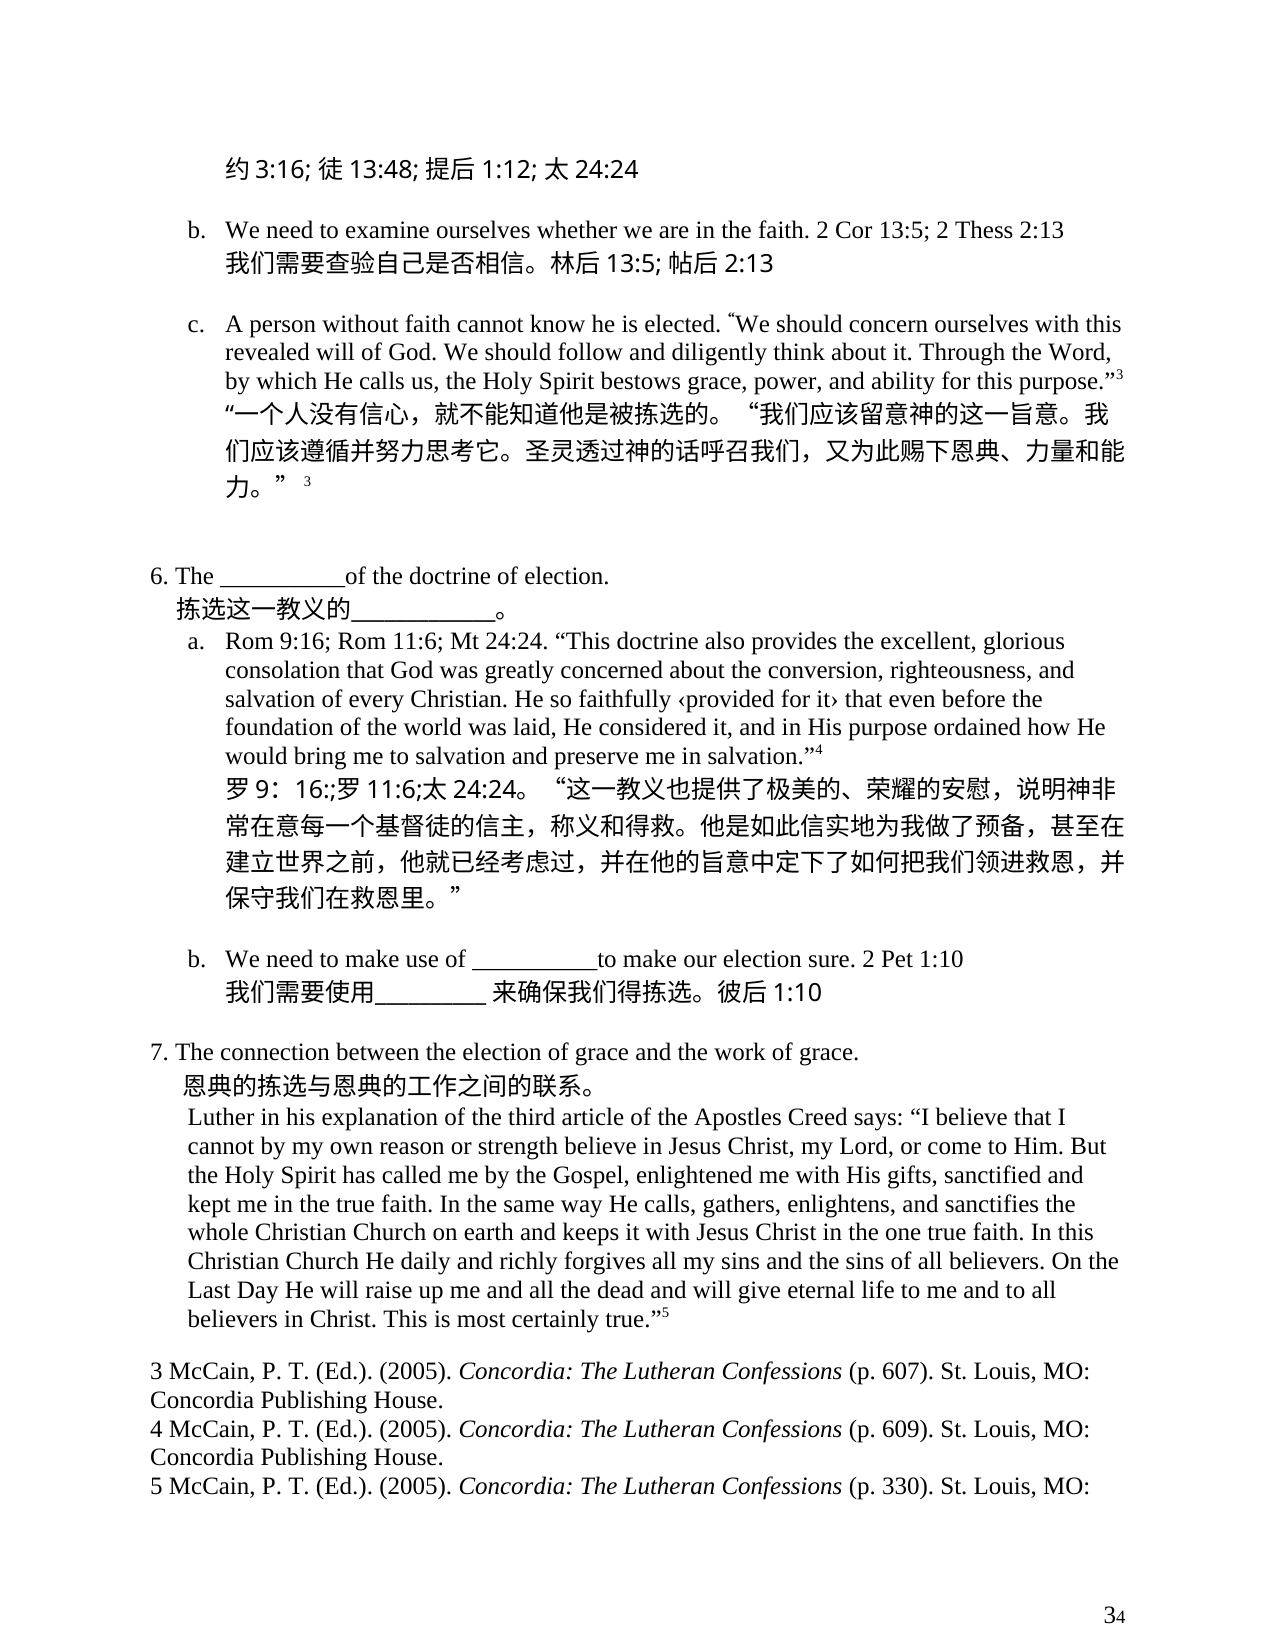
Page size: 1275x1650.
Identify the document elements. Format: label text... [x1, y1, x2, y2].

text 6. The __________of the doctrine of election. [150, 561, 1125, 590]
list We need to examine ourselves whether we are in the faith. 2 Cor 13:5; 2 Thess 2:13 [187, 215, 1125, 244]
text 7. The connection between the election of grace and the work of grace. [150, 1037, 1125, 1066]
text 3 [225, 395, 1125, 504]
text Luther in his explanation of the third article of the Apostles Creed says: “I believe that I cannot by my own reason or strength believe in Jesus Christ, my Lord, or come to Him. But the Holy Spirit has called me by the Gospel, enlightened me with His gifts, sanctified and kept me in the true faith. In the same way He calls, gathers, enlightens, and sanctifies the whole Christian Church on earth and keeps it with Jesus Christ in the one true faith. In this Christian Church He daily and richly forgives all my sins and the sins of all believers. On the Last Day He will raise up me and all the dead and will give eternal life to me and to all believers in Christ. This is most certainly true.” [187, 1102, 1125, 1332]
list A person without faith cannot know he is elected. “We should concern ourselves with this revealed will of God. We should follow and diligently think about it. Through the Word, by which He calls us, the Holy Spirit bestows grace, power, and ability for this purpose.” [187, 309, 1125, 395]
list We need to make use of __________to make our election sure. 2 Pet 1:10 [187, 944, 1125, 972]
list Rom 9:16; Rom 11:6; Mt 24:24. “This doctrine also provides the excellent, glorious consolation that God was greatly concerned about the conversion, righteousness, and salvation of every Christian. He so faithfully ‹provided for it› that even before the foundation of the world was laid, He considered it, and in His purpose ordained how He would bring me to salvation and preserve me in salvation.” [187, 626, 1125, 770]
